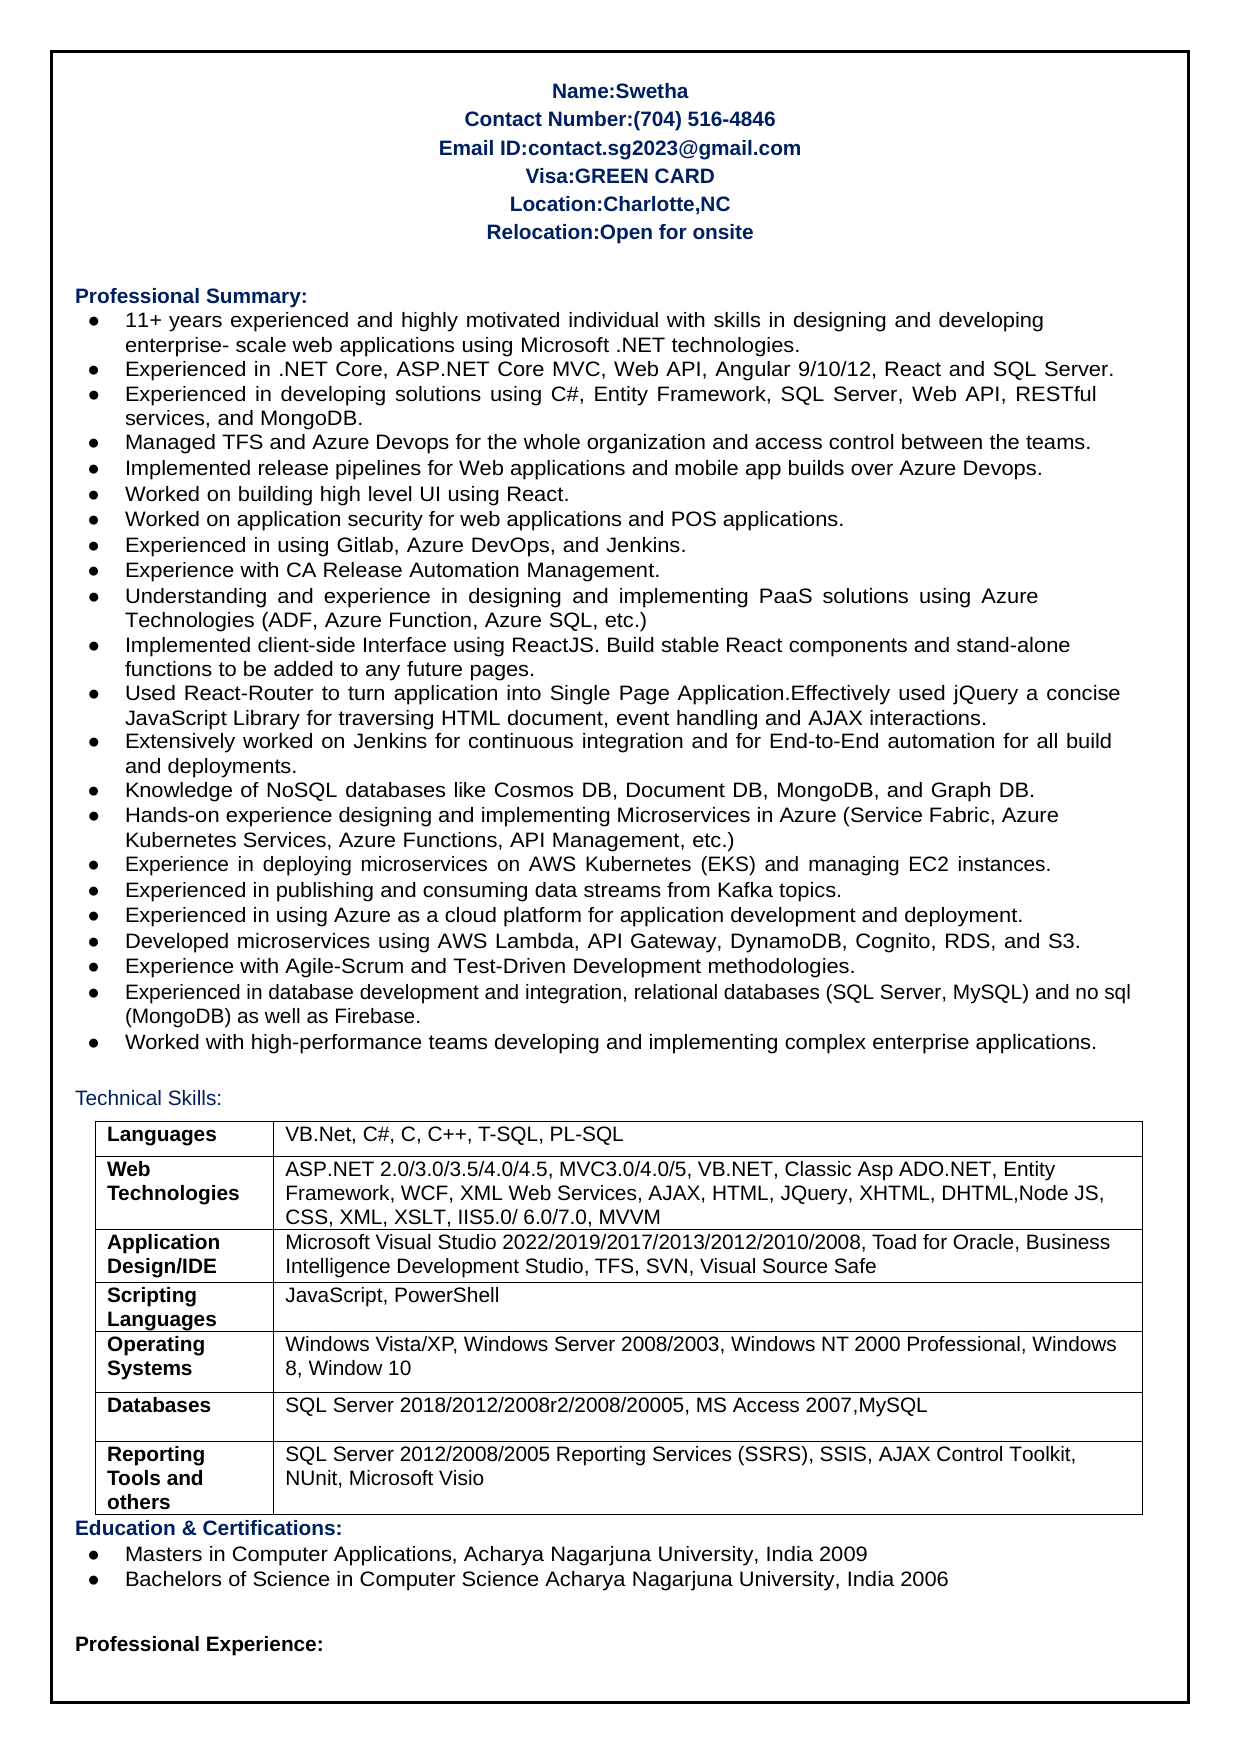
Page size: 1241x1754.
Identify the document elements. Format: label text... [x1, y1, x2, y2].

list Developed microservices using AWS Lambda, API Gateway, DynamoDB, Cognito, RDS, and S3. [87, 929, 1165, 953]
list Knowledge of NoSQL databases like Cosmos DB, Document DB, MongoDB, and Graph DB. [87, 777, 1165, 802]
table_cell Microsoft Visual Studio 2022/2019/2017/2013/2012/2010/2008, Toad for Oracle, Business Intelligence Development Studio, TFS, SVN, Visual Source Safe [274, 1230, 1142, 1282]
subtitle Email ID:contact.sg2023@gmail.com [75, 135, 1165, 159]
list Experienced in using Gitlab, Azure DevOps, and Jenkins. [87, 533, 1165, 557]
table_cell Databases [96, 1393, 273, 1441]
list Implemented release pipelines for Web applications and mobile app builds over Azure Devops. [87, 456, 1165, 480]
table_cell Windows Vista/XP, Windows Server 2008/2003, Windows NT 2000 Professional, Windows 8, Window 10 [274, 1332, 1142, 1392]
table_cell Reporting Tools and others [96, 1442, 273, 1514]
subtitle Location:Charlotte,NC [75, 192, 1165, 216]
table_header Languages [96, 1122, 273, 1156]
list Implemented client-side Interface using ReactJS. Build stable React components and stand-alone functions to be added to any future pages. [87, 633, 1153, 681]
list Experienced in using Azure as a cloud platform for application development and deployment. [87, 903, 1165, 927]
list Worked on application security for web applications and POS applications. [87, 507, 1165, 531]
table_cell ASP.NET 2.0/3.0/3.5/4.0/4.5, MVC3.0/4.0/5, VB.NET, Classic Asp ADO.NET, Entity Framework, WCF, XML Web Services, AJAX, HTML, JQuery, XHTML, DHTML,Node JS, CSS, XML, XSLT, IIS5.0/ 6.0/7.0, MVVM [274, 1157, 1142, 1229]
list Experience with CA Release Automation Management. [87, 558, 1165, 582]
subtitle Education & Certifications: [75, 1191, 1165, 1540]
subtitle Relocation:Open for onsite [75, 220, 1165, 244]
table_cell Application Design/IDE [96, 1230, 273, 1282]
list Masters in Computer Applications, Acharya Nagarjuna University, India 2009 [87, 1541, 1165, 1566]
list Worked on building high level UI using React. [87, 481, 1165, 506]
subtitle Contact Number:(704) 516-4846 [75, 107, 1165, 131]
list Used React-Router to turn application into Single Page Application.Effectively used jQuery a concise JavaScript Library for traversing HTML document, event handling and AJAX interactions. [87, 681, 1153, 729]
table_cell JavaScript, PowerShell [274, 1283, 1142, 1331]
subtitle Visa:GREEN CARD [75, 163, 1165, 187]
list Experienced in developing solutions using C#, Entity Framework, SQL Server, Web API, RESTful services, and MongoDB. [87, 382, 1153, 430]
list Worked with high-performance teams developing and implementing complex enterprise applications. [87, 1029, 1165, 1054]
table_cell Web Technologies [96, 1157, 273, 1229]
list Experienced in .NET Core, ASP.NET Core MVC, Web API, Angular 9/10/12, React and SQL Server. [87, 357, 1165, 381]
list Hands-on experience designing and implementing Microservices in Azure (Service Fabric, Azure Kubernetes Services, Azure Functions, API Management, etc.) [87, 803, 1153, 851]
subtitle Technical Skills: [75, 1086, 1165, 1110]
list 11+ years experienced and highly motivated individual with skills in designing and developing enterprise- scale web applications using Microsoft .NET technologies. [87, 308, 1153, 356]
text Professional Experience: [75, 1632, 1165, 1656]
subtitle Name:Swetha [75, 79, 1165, 103]
list Experience with Agile-Scrum and Test-Driven Development methodologies. [87, 954, 1165, 978]
table_cell SQL Server 2018/2012/2008r2/2008/20005, MS Access 2007,MySQL [274, 1393, 1142, 1441]
list Experienced in database development and integration, relational databases (SQL Server, MySQL) and no sql (MongoDB) as well as Firebase. [421, 980, 1165, 1028]
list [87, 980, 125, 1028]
table_cell Operating Systems [96, 1332, 273, 1392]
list Extensively worked on Jenkins for continuous integration and for End-to-End automation for all build and deployments. [87, 729, 1153, 777]
list Managed TFS and Azure Devops for the whole organization and access control between the teams. [87, 430, 1165, 454]
list Bachelors of Science in Computer Science Acharya Nagarjuna University, India 2006 [87, 1567, 1165, 1591]
list Understanding and experience in designing and implementing PaaS solutions using Azure Technologies (ADF, Azure Function, Azure SQL, etc.) [87, 584, 1153, 632]
list Experienced in publishing and consuming data streams from Kafka topics. [87, 877, 1165, 902]
table_cell Scripting Languages [96, 1283, 273, 1331]
table_cell SQL Server 2012/2008/2005 Reporting Services (SSRS), SSIS, AJAX Control Toolkit, NUnit, Microsoft Visio [274, 1442, 1142, 1514]
subtitle Professional Summary: [75, 284, 1165, 308]
list Experience in deploying microservices on AWS Kubernetes (EKS) and managing EC2 instances. [87, 852, 1165, 876]
table_header VB.Net, C#, C, C++, T-SQL, PL-SQL [274, 1122, 1142, 1156]
